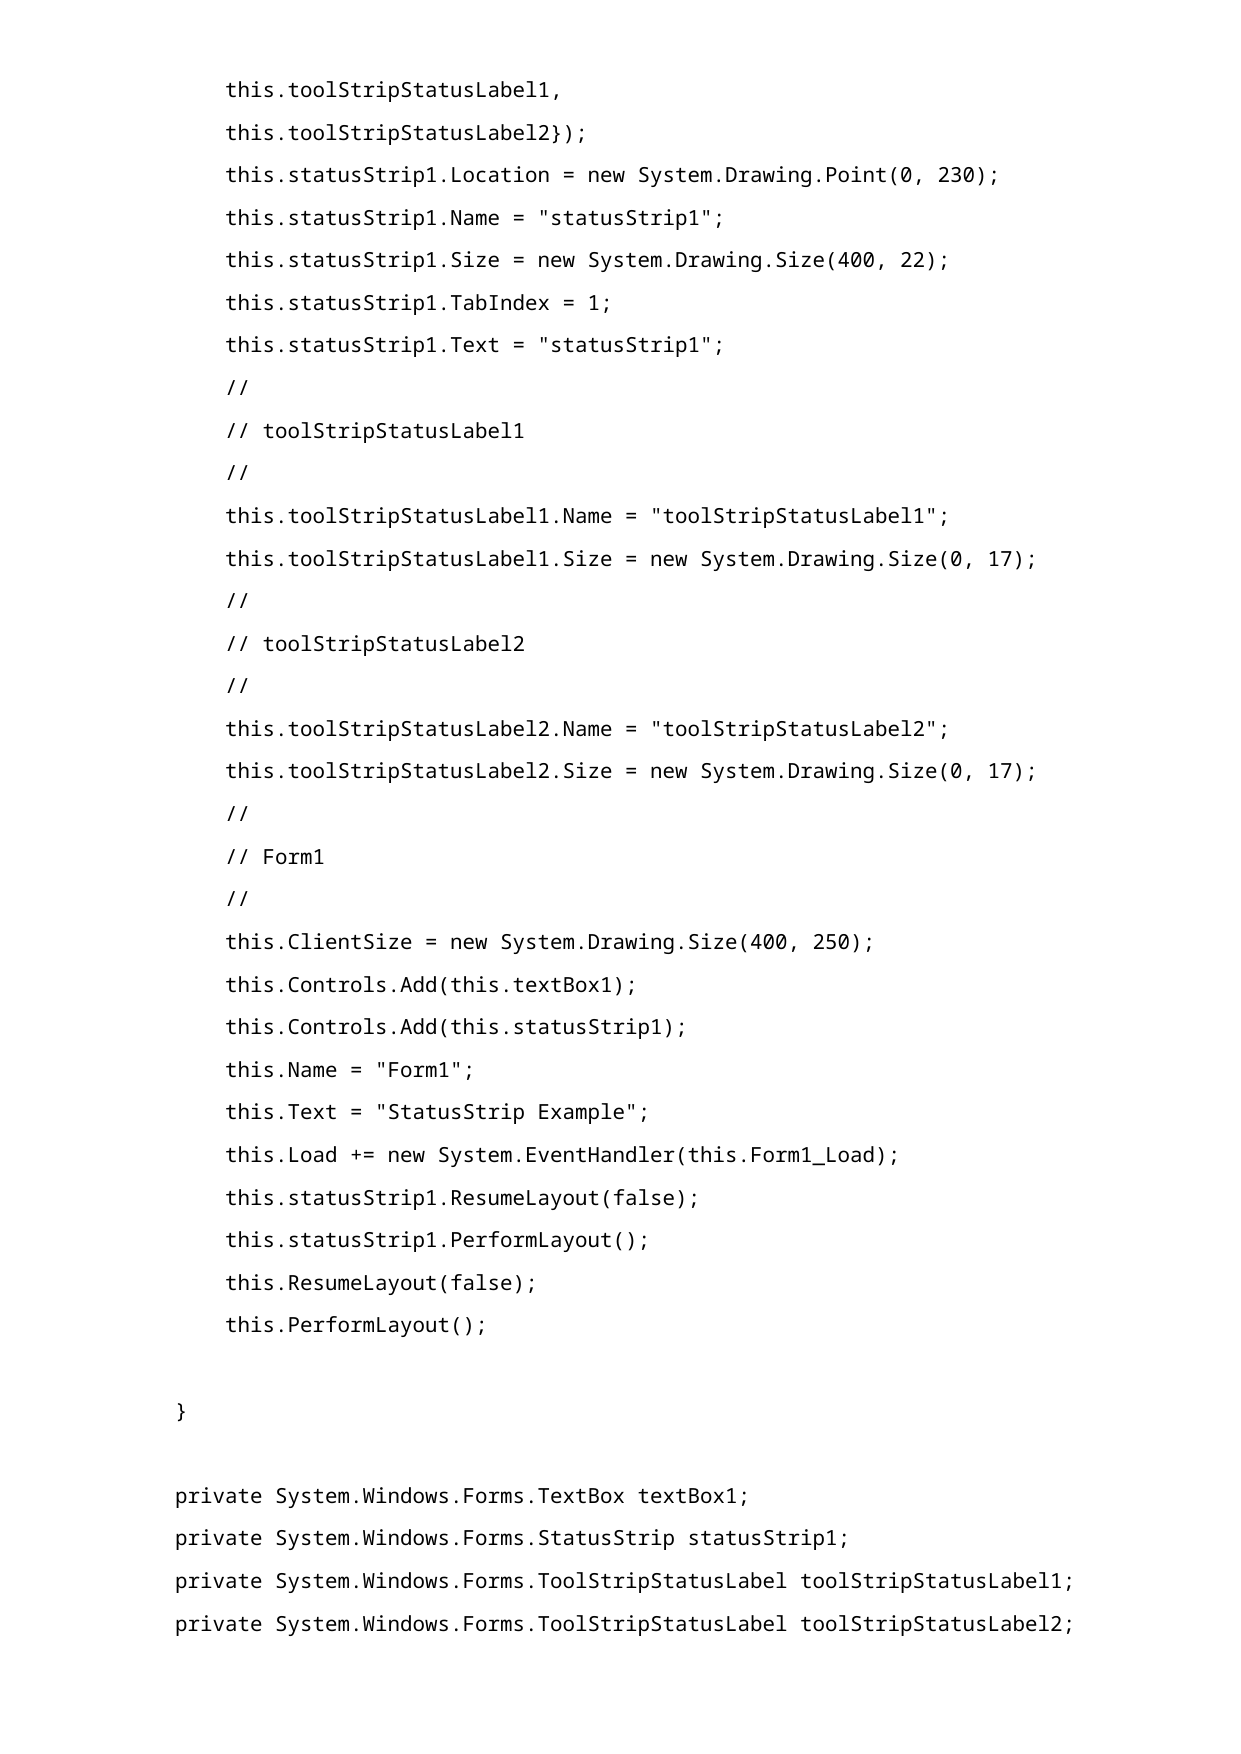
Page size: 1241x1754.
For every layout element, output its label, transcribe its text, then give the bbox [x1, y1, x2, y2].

text this.statusStrip1.TabIndex = 1; [75, 288, 1165, 316]
text // [75, 458, 1165, 487]
text this.statusStrip1.Name = "statusStrip1"; [75, 203, 1165, 231]
text this.statusStrip1.ResumeLayout(false); [75, 1183, 1165, 1211]
text private System.Windows.Forms.StatusStrip statusStrip1; [75, 1523, 1165, 1552]
text // [75, 586, 1165, 615]
text this.ResumeLayout(false); [75, 1268, 1165, 1296]
text this.Load += new System.EventHandler(this.Form1_Load); [75, 1140, 1165, 1168]
text this.statusStrip1.Size = new System.Drawing.Size(400, 22); [75, 245, 1165, 274]
text this.Controls.Add(this.textBox1); [75, 970, 1165, 998]
text this.Controls.Add(this.statusStrip1); [75, 1012, 1165, 1041]
text this.toolStripStatusLabel2.Size = new System.Drawing.Size(0, 17); [75, 757, 1165, 785]
text this.toolStripStatusLabel1, [75, 75, 1165, 103]
text // toolStripStatusLabel1 [75, 416, 1165, 444]
text this.Text = "StatusStrip Example"; [75, 1097, 1165, 1126]
text this.statusStrip1.PerformLayout(); [75, 1225, 1165, 1254]
text // [75, 671, 1165, 700]
text this.ClientSize = new System.Drawing.Size(400, 250); [75, 927, 1165, 956]
text this.toolStripStatusLabel2.Name = "toolStripStatusLabel2"; [75, 714, 1165, 742]
text // [75, 884, 1165, 913]
text this.toolStripStatusLabel2}); [75, 118, 1165, 146]
text this.Name = "Form1"; [75, 1055, 1165, 1083]
text this.toolStripStatusLabel1.Name = "toolStripStatusLabel1"; [75, 501, 1165, 529]
text this.statusStrip1.Text = "statusStrip1"; [75, 331, 1165, 359]
text this.PerformLayout(); [75, 1311, 1165, 1339]
text // toolStripStatusLabel2 [75, 629, 1165, 657]
text // Form1 [75, 842, 1165, 870]
text // [75, 799, 1165, 828]
text private System.Windows.Forms.ToolStripStatusLabel toolStripStatusLabel1; [75, 1566, 1165, 1594]
text private System.Windows.Forms.TextBox textBox1; [75, 1481, 1165, 1509]
text this.statusStrip1.Location = new System.Drawing.Point(0, 230); [75, 160, 1165, 189]
text this.toolStripStatusLabel1.Size = new System.Drawing.Size(0, 17); [75, 544, 1165, 572]
text } [75, 1396, 1165, 1424]
text private System.Windows.Forms.ToolStripStatusLabel toolStripStatusLabel2; [75, 1609, 1165, 1637]
text // [75, 373, 1165, 402]
